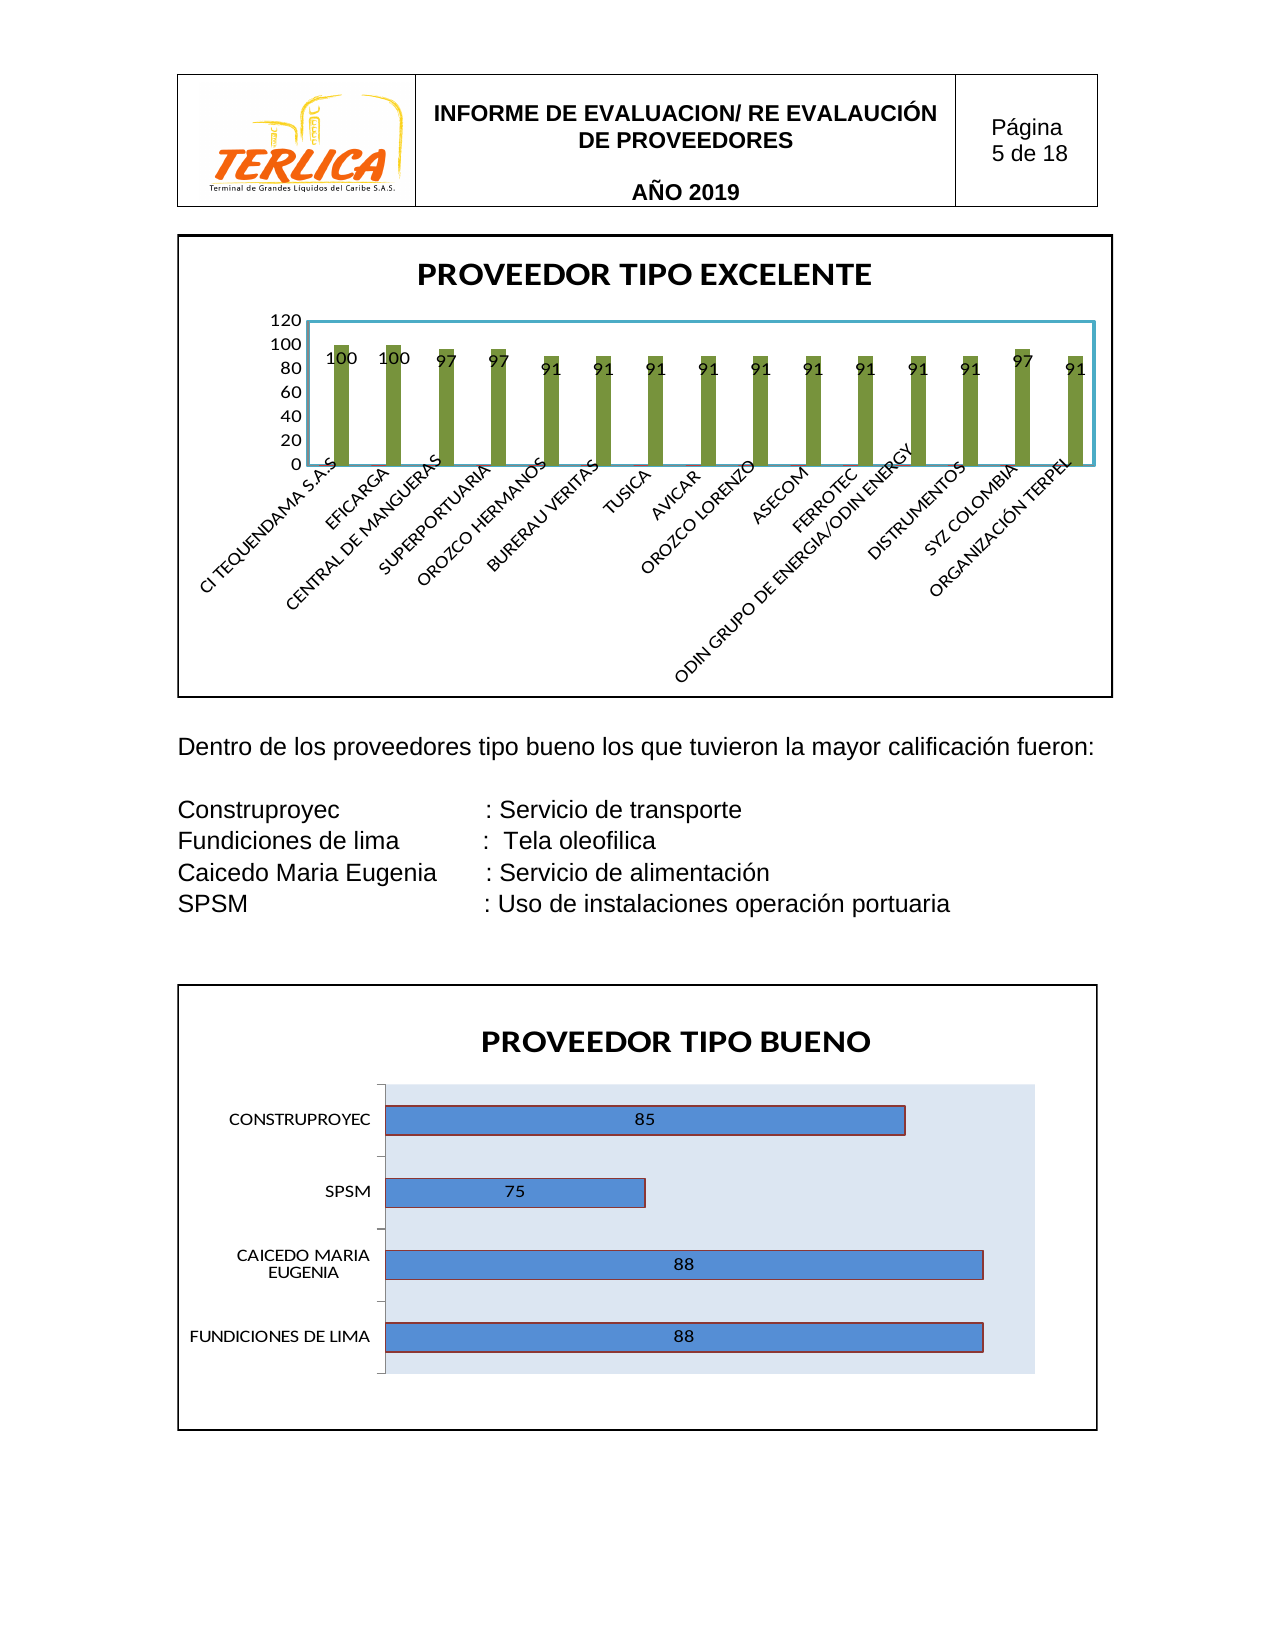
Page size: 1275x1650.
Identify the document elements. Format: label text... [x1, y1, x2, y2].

text SPSM : Uso de instalaciones operación portuaria [177, 889, 1098, 918]
text Fundiciones de lima : Tela oleofilica [177, 826, 1098, 855]
text Dentro de los proveedores tipo bueno los que tuvieron la mayor calificación fueron: [177, 732, 1098, 760]
picture [199, 82, 415, 202]
text Construproyec : Servicio de transporte [177, 795, 1098, 823]
text Caicedo Maria Eugenia : Servicio de alimentación [177, 858, 1098, 887]
